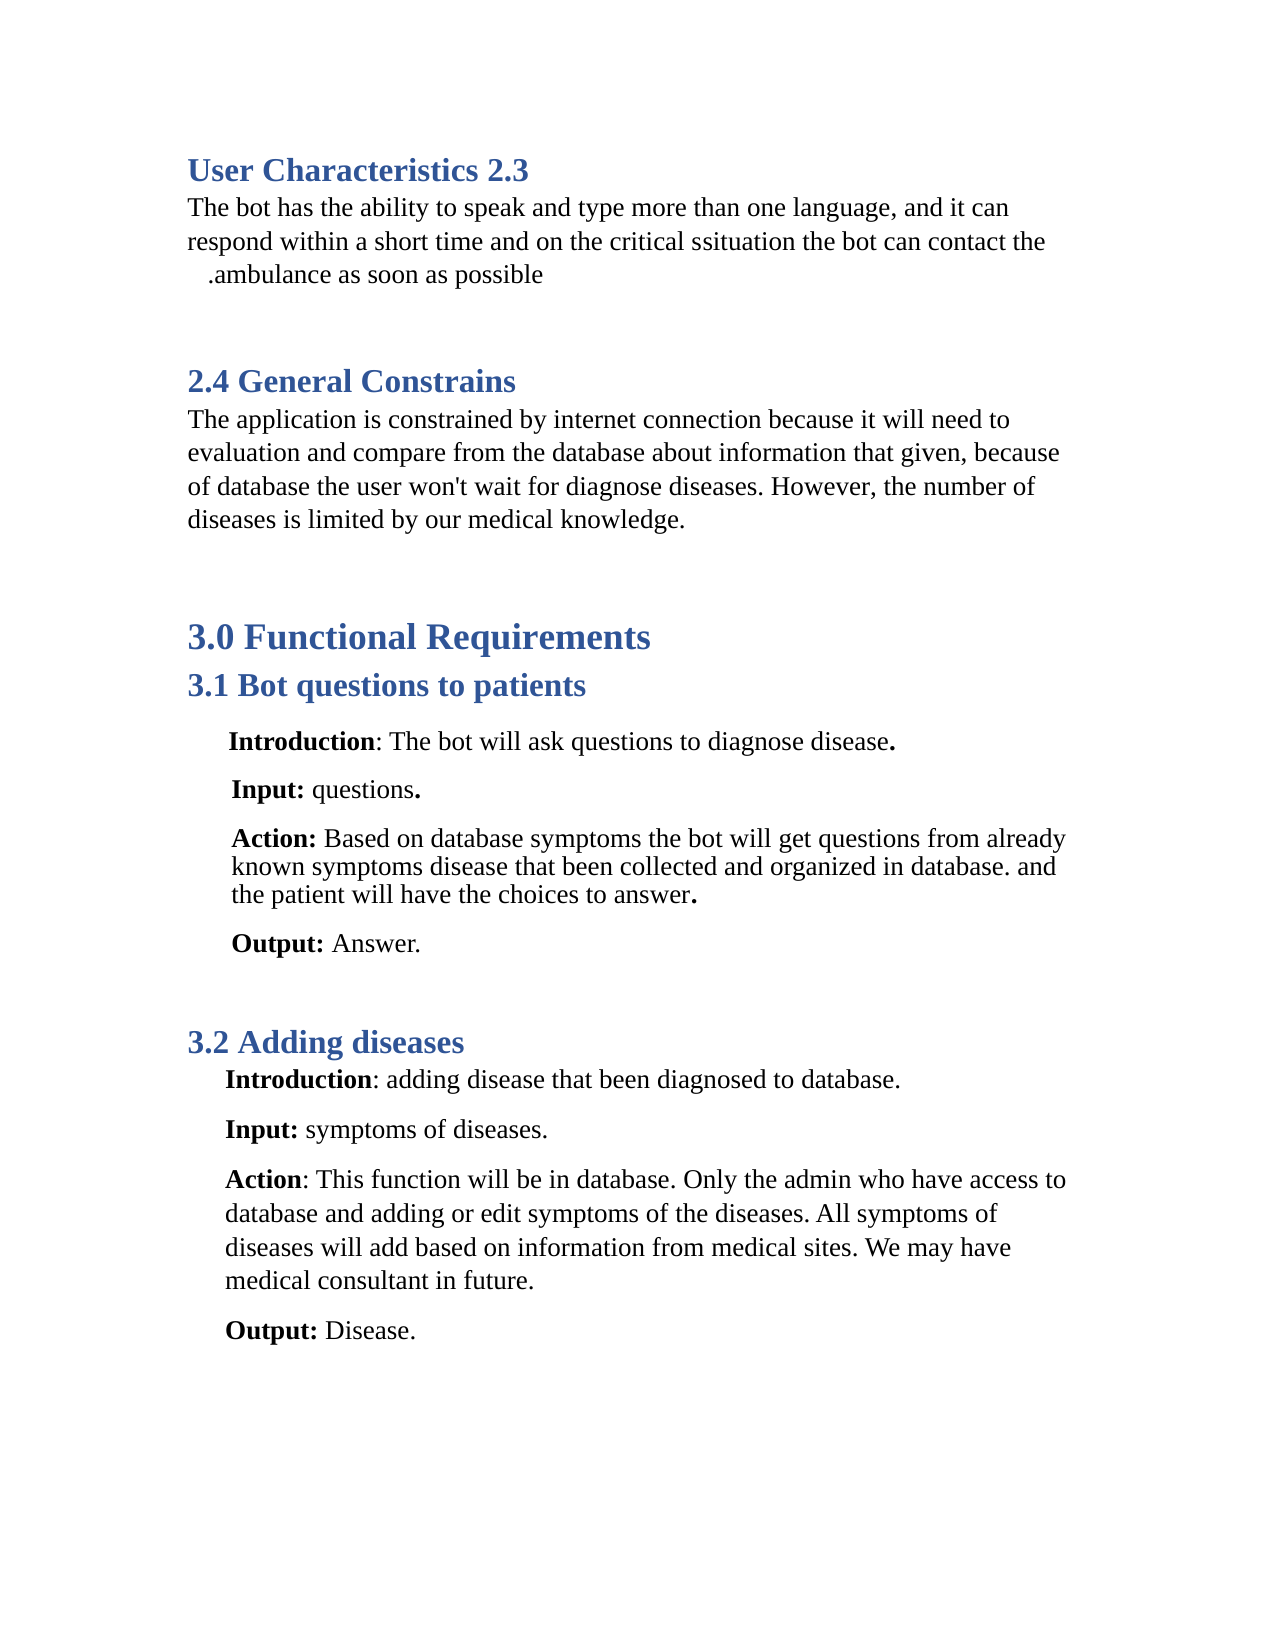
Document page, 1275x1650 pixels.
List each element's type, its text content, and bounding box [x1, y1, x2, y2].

title Introduction: The bot will ask questions to diagnose disease. [187, 728, 1087, 756]
subtitle 3.0 Functional Requirements [187, 615, 1087, 658]
subtitle 3.1 Bot questions to patients [187, 666, 1087, 704]
text Introduction: adding disease that been diagnosed to database. [187, 1063, 1087, 1094]
text Input: symptoms of diseases. [187, 1113, 1087, 1144]
title Input: questions. [231, 777, 1087, 804]
text The bot has the ability to speak and type more than one language, and it can respond within a short time and on the critical ssituation the bot can contact the ambulance as soon as possible. [187, 191, 1087, 289]
subtitle 3.2 Adding diseases [187, 1022, 1087, 1060]
text Action: This function will be in database. Only the admin who have access to database and adding or edit symptoms of the diseases. All symptoms of diseases will add based on information from medical sites. We may have medical consultant in future. [225, 1164, 1087, 1295]
text Output: Disease. [187, 1314, 1087, 1346]
title Action: Based on database symptoms the bot will get questions from already known symptoms disease that been collected and organized in database. and the patient will have the choices to answer. [231, 825, 1087, 910]
subtitle 2.3 User Characteristics [187, 150, 1087, 188]
subtitle 2.4 General Constrains [187, 361, 1087, 400]
title Output: Answer. [231, 931, 1087, 958]
text The application is constrained by internet connection because it will need to evaluation and compare from the database about information that given, because of database the user won't wait for diagnose diseases. However, the number of diseases is limited by our medical knowledge. [187, 403, 1087, 534]
